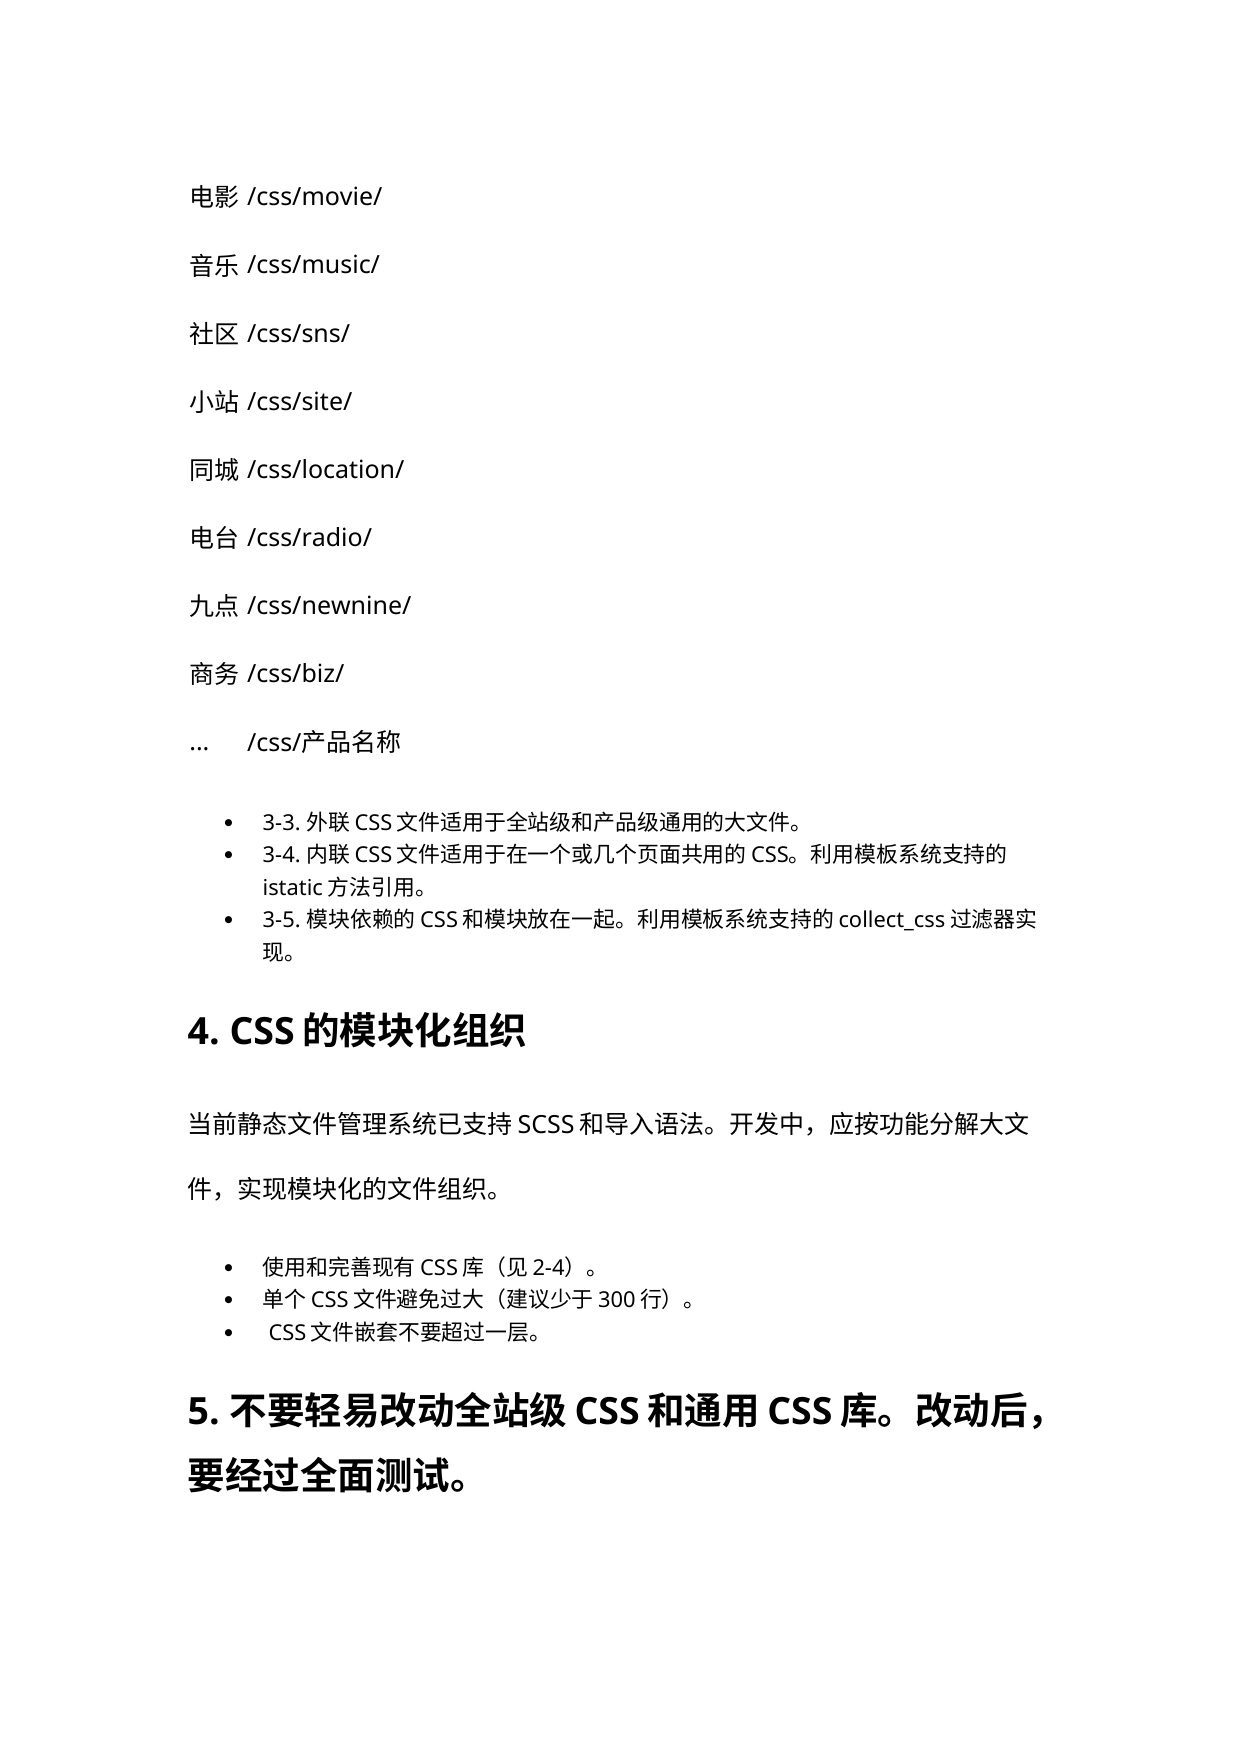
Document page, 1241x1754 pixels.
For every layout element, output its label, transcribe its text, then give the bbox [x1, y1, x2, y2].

table_cell 音乐 [188, 230, 245, 298]
list 3-5. 模块依赖的CSS和模块放在一起。利用模板系统支持的collect_css过滤器实现。 [225, 902, 1053, 967]
table_cell 电台 [188, 503, 245, 571]
list 3-4. 内联CSS文件适用于在一个或几个页面共用的CSS。利用模板系统支持的istatic方法引用。 [225, 837, 1053, 902]
table_cell /css/movie/ [245, 162, 428, 230]
table_cell 社区 [188, 298, 245, 366]
subtitle 4. CSS的模块化组织 [187, 996, 1053, 1061]
list CSS文件嵌套不要超过一层。 [225, 1314, 1053, 1347]
table_cell ... [188, 707, 245, 775]
text 当前静态文件管理系统已支持SCSS和导入语法。开发中，应按功能分解大文件，实现模块化的文件组织。 [187, 1090, 1053, 1220]
table_cell 小站 [188, 366, 245, 434]
list 单个CSS文件避免过大（建议少于300行）。 [225, 1282, 1053, 1314]
table_cell /css/biz/ [245, 639, 428, 707]
table_cell /css/site/ [245, 366, 428, 434]
subtitle 5. 不要轻易改动全站级CSS和通用CSS库。改动后，要经过全面测试。 [187, 1376, 1053, 1506]
table_cell /css/location/ [245, 435, 428, 503]
table_cell 同城 [188, 435, 245, 503]
table_cell /css/radio/ [245, 503, 428, 571]
list 使用和完善现有CSS库（见2-4）。 [225, 1249, 1053, 1282]
table_cell /css/sns/ [245, 298, 428, 366]
table_cell /css/newnine/ [245, 571, 428, 639]
table_cell 商务 [188, 639, 245, 707]
table_cell /css/产品名称 [245, 707, 428, 775]
table_cell 九点 [188, 571, 245, 639]
list 3-3. 外联CSS文件适用于全站级和产品级通用的大文件。 [225, 804, 1053, 837]
table_cell 电影 [188, 162, 245, 230]
table_cell /css/music/ [245, 230, 428, 298]
